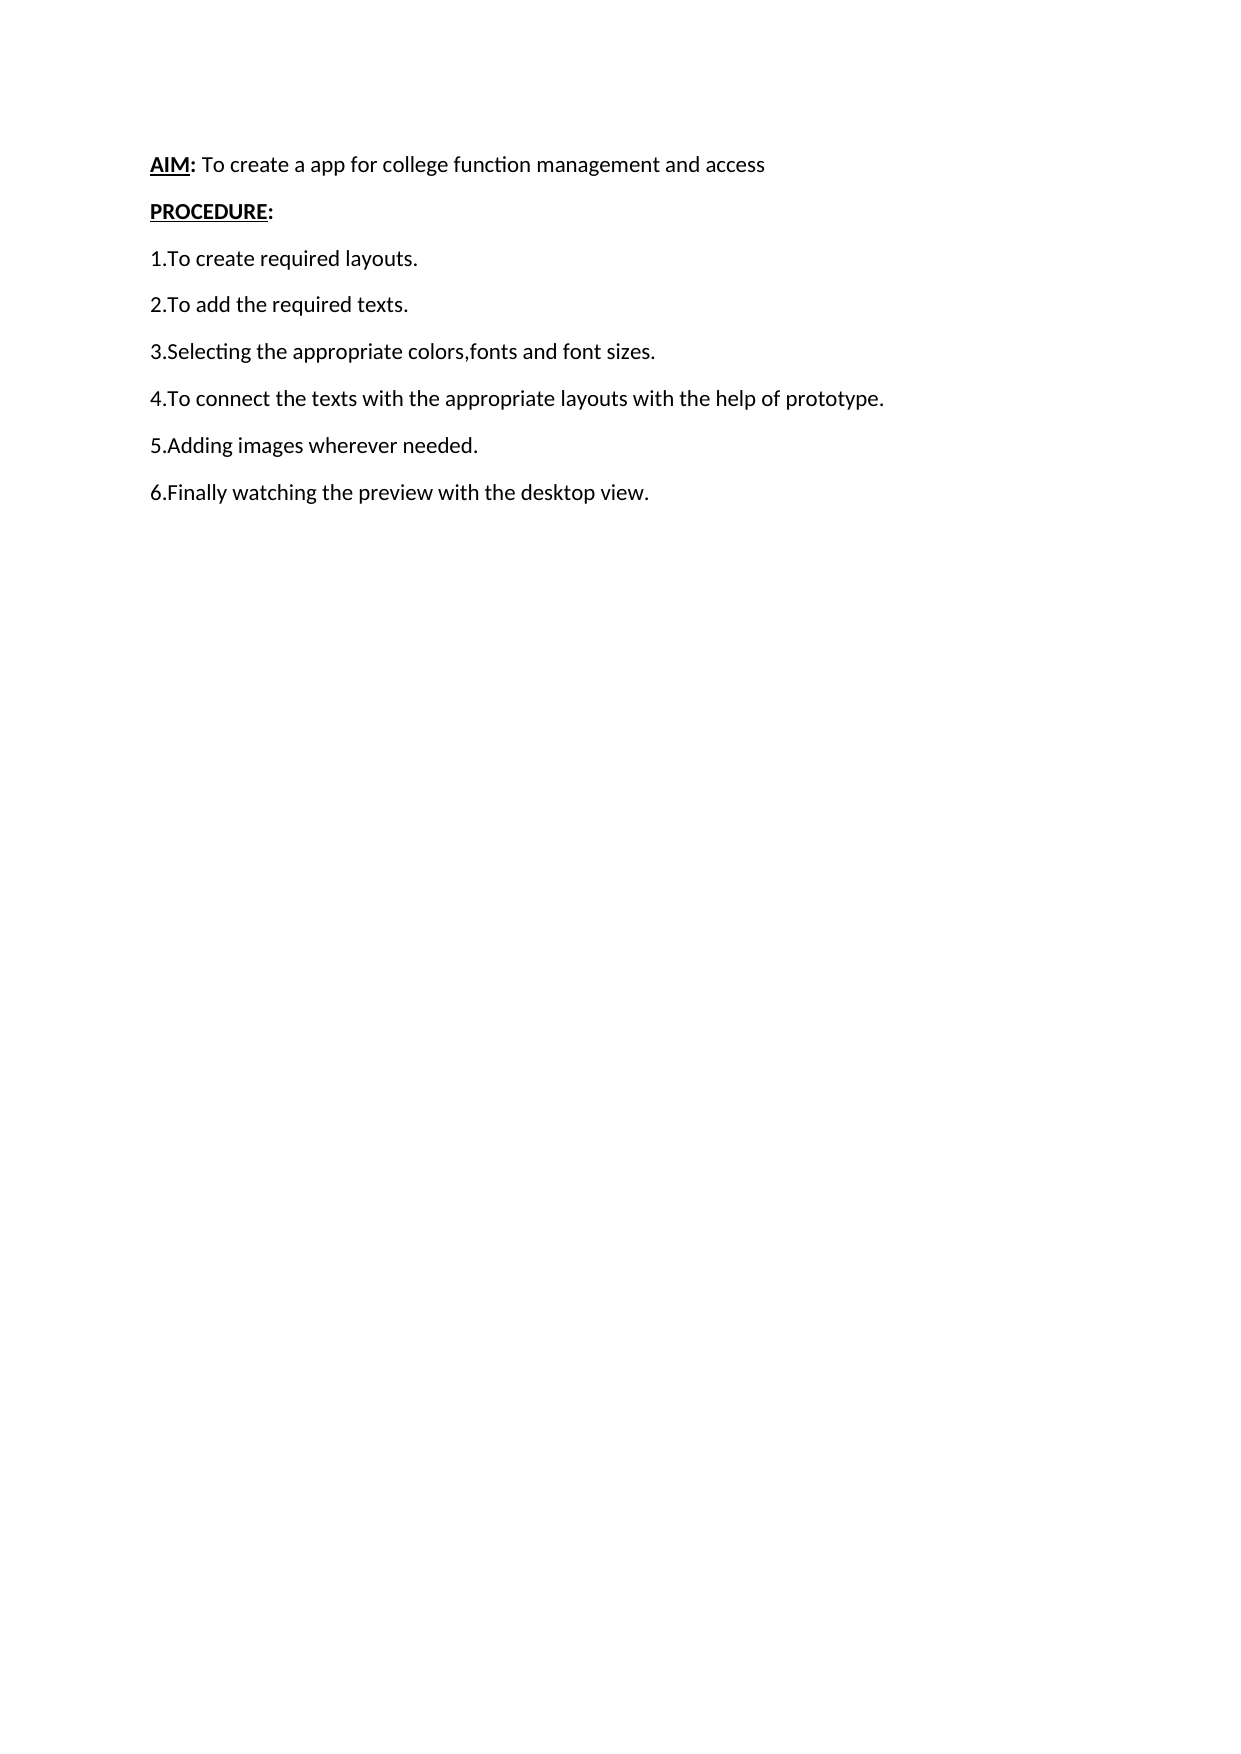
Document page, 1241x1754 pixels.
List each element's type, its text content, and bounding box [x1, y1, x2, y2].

text 4.To connect the texts with the appropriate layouts with the help of prototype. [150, 384, 1090, 412]
text 3.Selecting the appropriate colors,fonts and font sizes. [150, 337, 1090, 366]
text AIM: To create a app for college function management and access [150, 150, 1090, 178]
text 2.To add the required texts. [150, 291, 1090, 319]
text PROCEDURE: [150, 197, 1090, 225]
text 6.Finally watching the preview with the desktop view. [150, 478, 1090, 506]
text 1.To create required layouts. [150, 244, 1090, 272]
text 5.Adding images wherever needed. [150, 431, 1090, 459]
